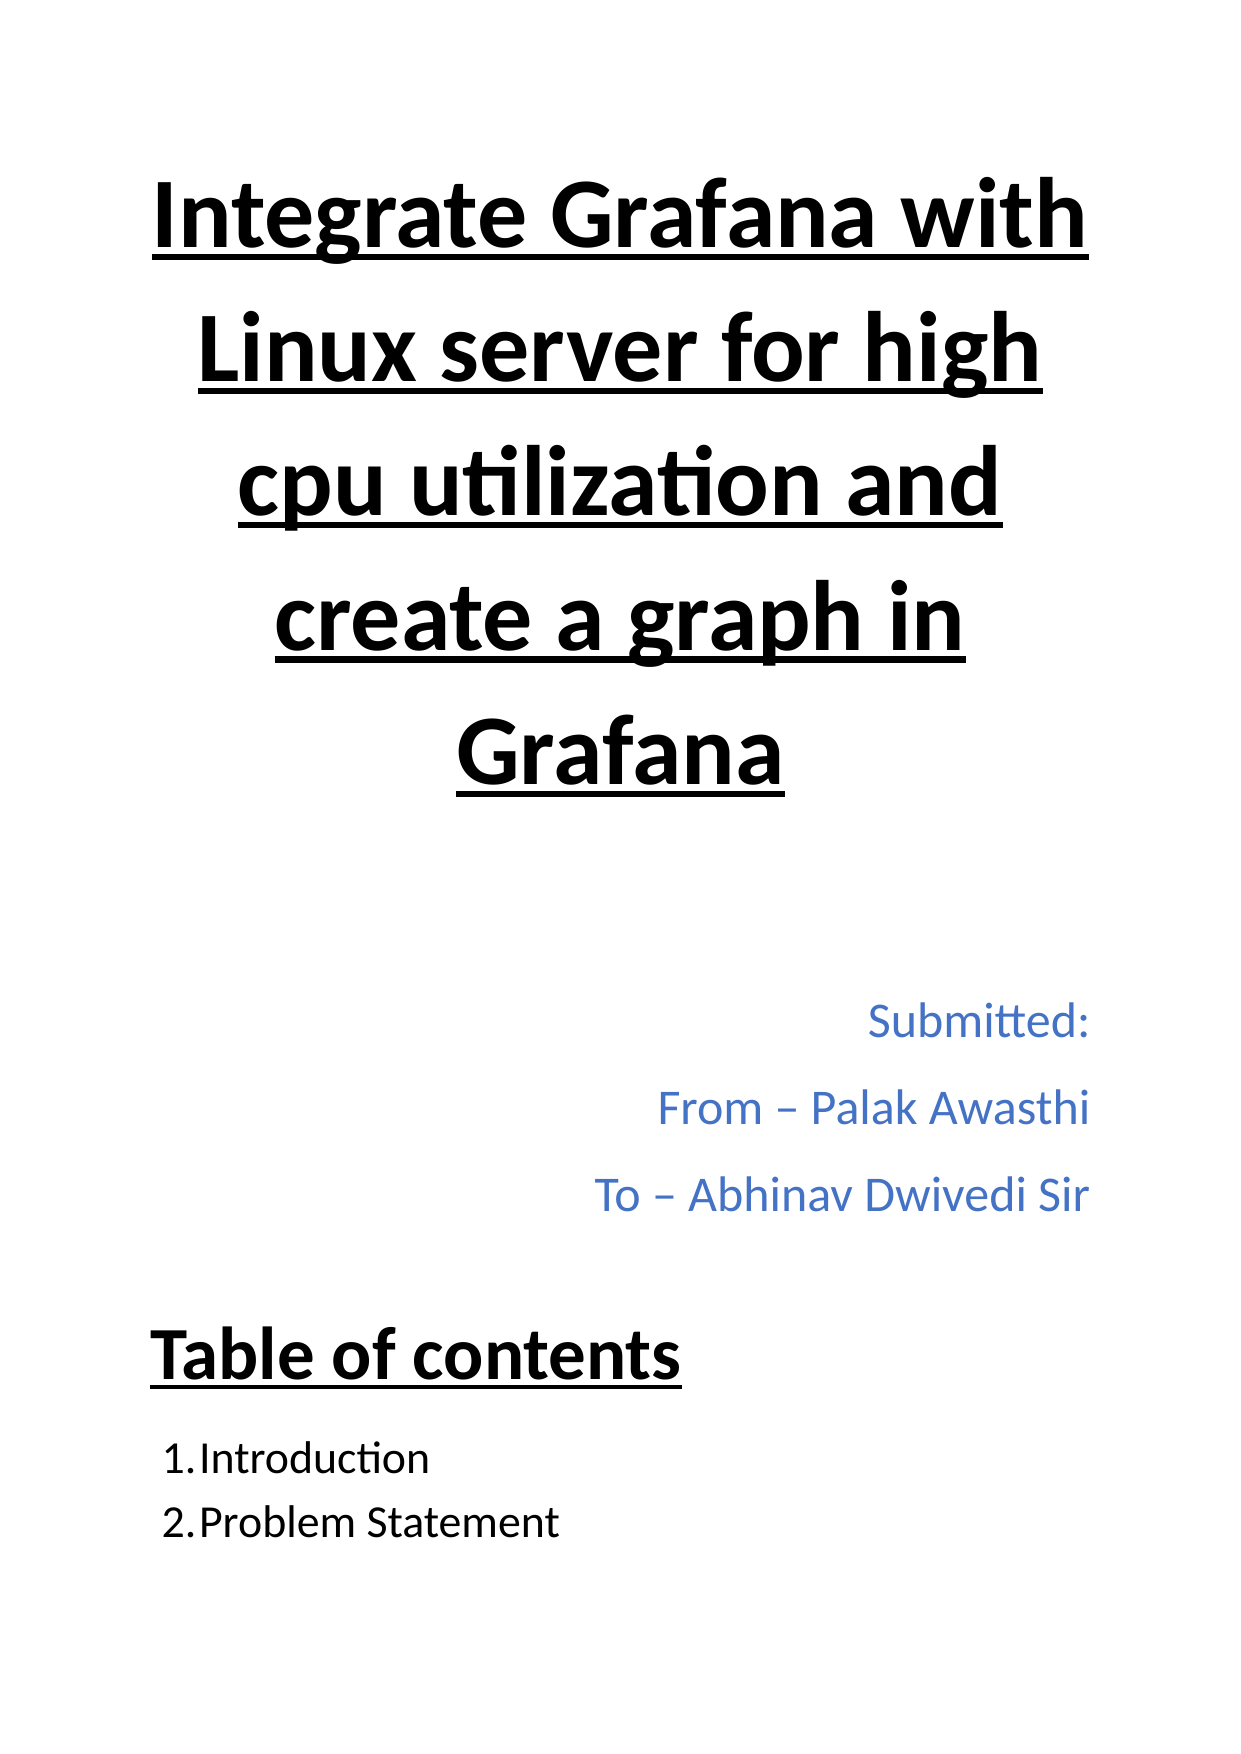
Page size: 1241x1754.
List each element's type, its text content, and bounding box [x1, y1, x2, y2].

text To – Abhinav Dwivedi Sir [150, 1162, 1090, 1223]
text Table of contents [150, 1307, 1090, 1398]
list Problem Statement [161, 1493, 1090, 1549]
text Submitted: [150, 989, 1090, 1050]
text Integrate Grafana with Linux server for high cpu utilization and create a graph in Grafana [150, 150, 1090, 809]
list Introduction [161, 1429, 1090, 1485]
text From – Palak Awasthi [150, 1076, 1090, 1137]
